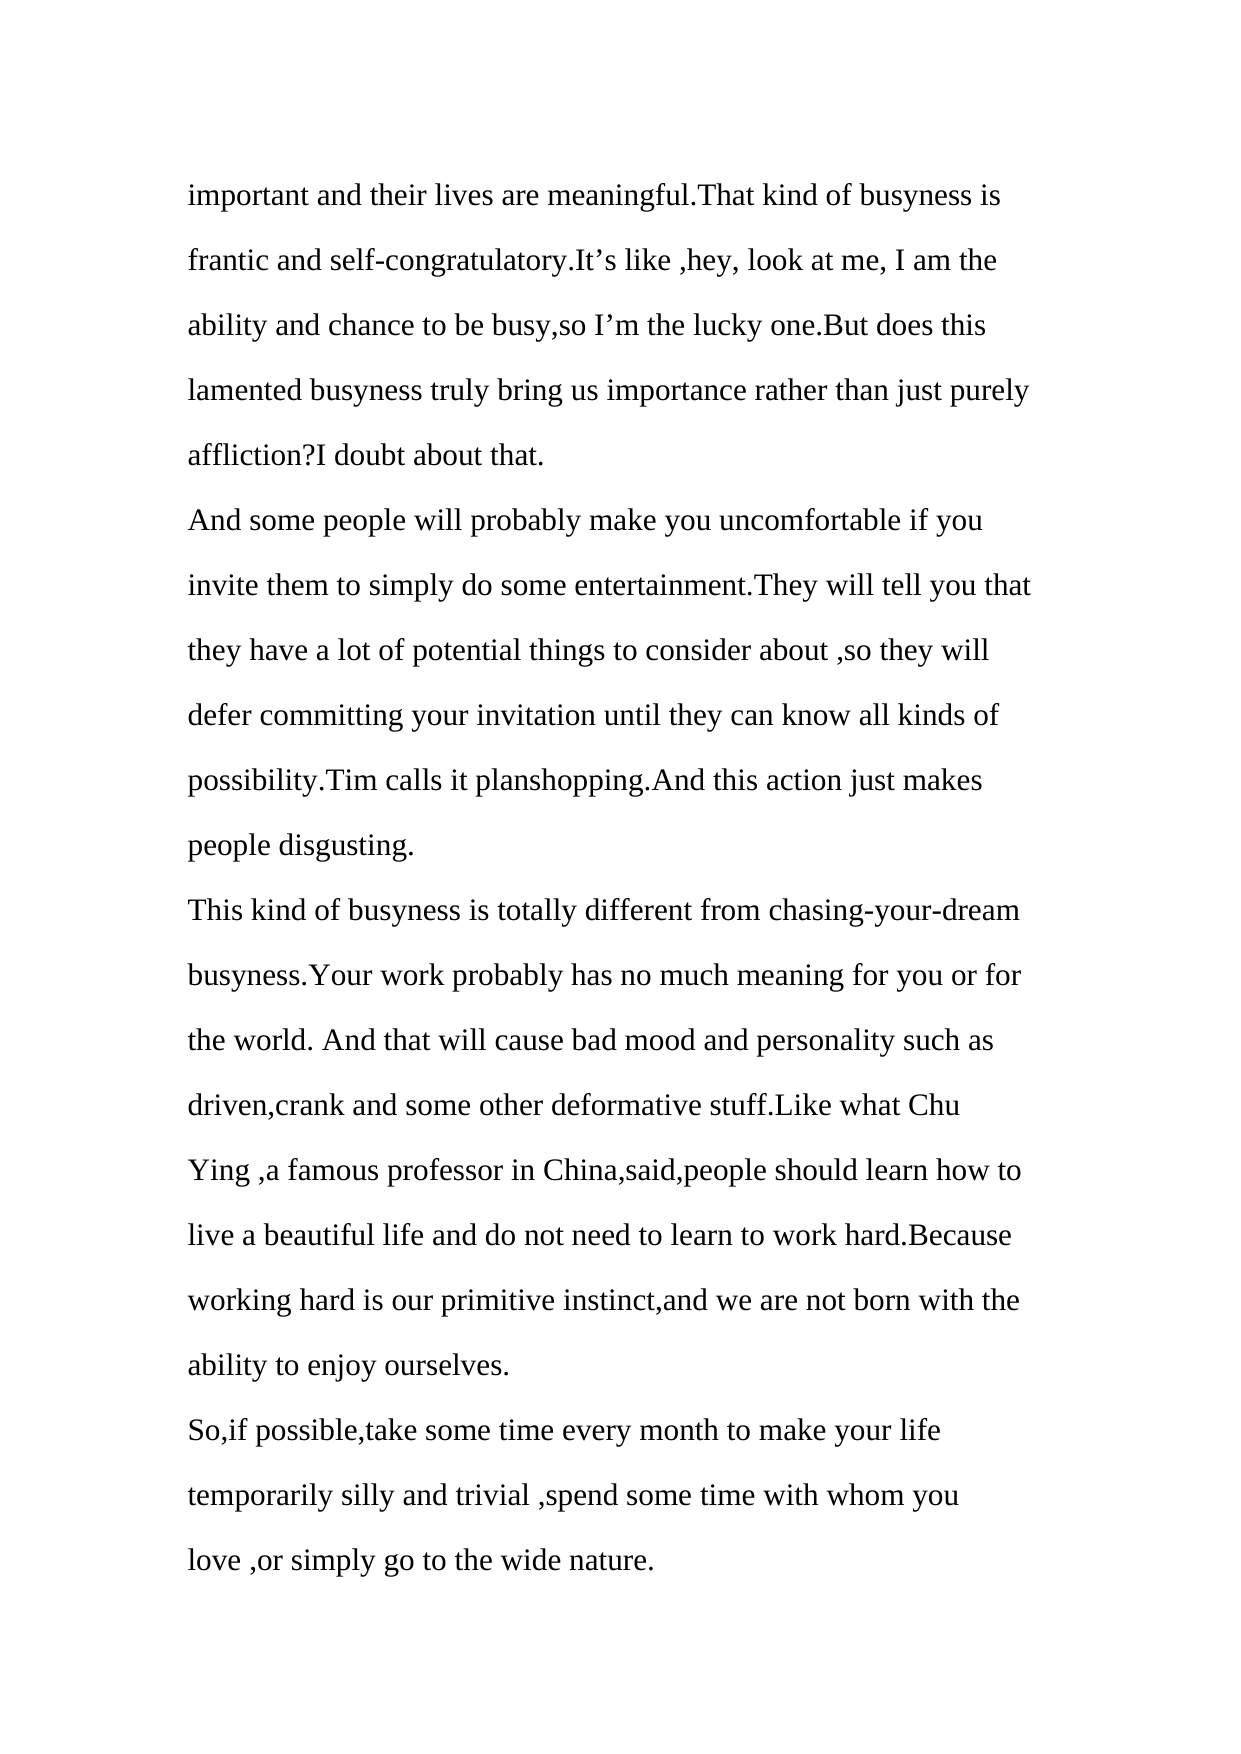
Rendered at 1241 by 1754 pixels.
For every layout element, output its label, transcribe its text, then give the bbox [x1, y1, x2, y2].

text And some people will probably make you uncomfortable if you invite them to simply do some entertainment.They will tell you that they have a lot of potential things to consider about ,so they will defer committing your invitation until they can know all kinds of possibility.Tim calls it planshopping.And this action just makes people disgusting. [187, 487, 1053, 877]
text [187, 162, 1053, 487]
text This kind of busyness is totally different from chasing-your-dream busyness.Your work probably has no much meaning for you or for the world. And that will cause bad mood and personality such as driven,crank and some other deformative stuff.Like what Chu Ying ,a famous professor in China,said,people should learn how to live a beautiful life and do not need to learn to work hard.Because working hard is our primitive instinct,and we are not born with the ability to enjoy ourselves. [187, 877, 1053, 1397]
text So,if possible,take some time every month to make your life temporarily silly and trivial ,spend some time with whom you love ,or simply go to the wide nature. [187, 1397, 1053, 1592]
